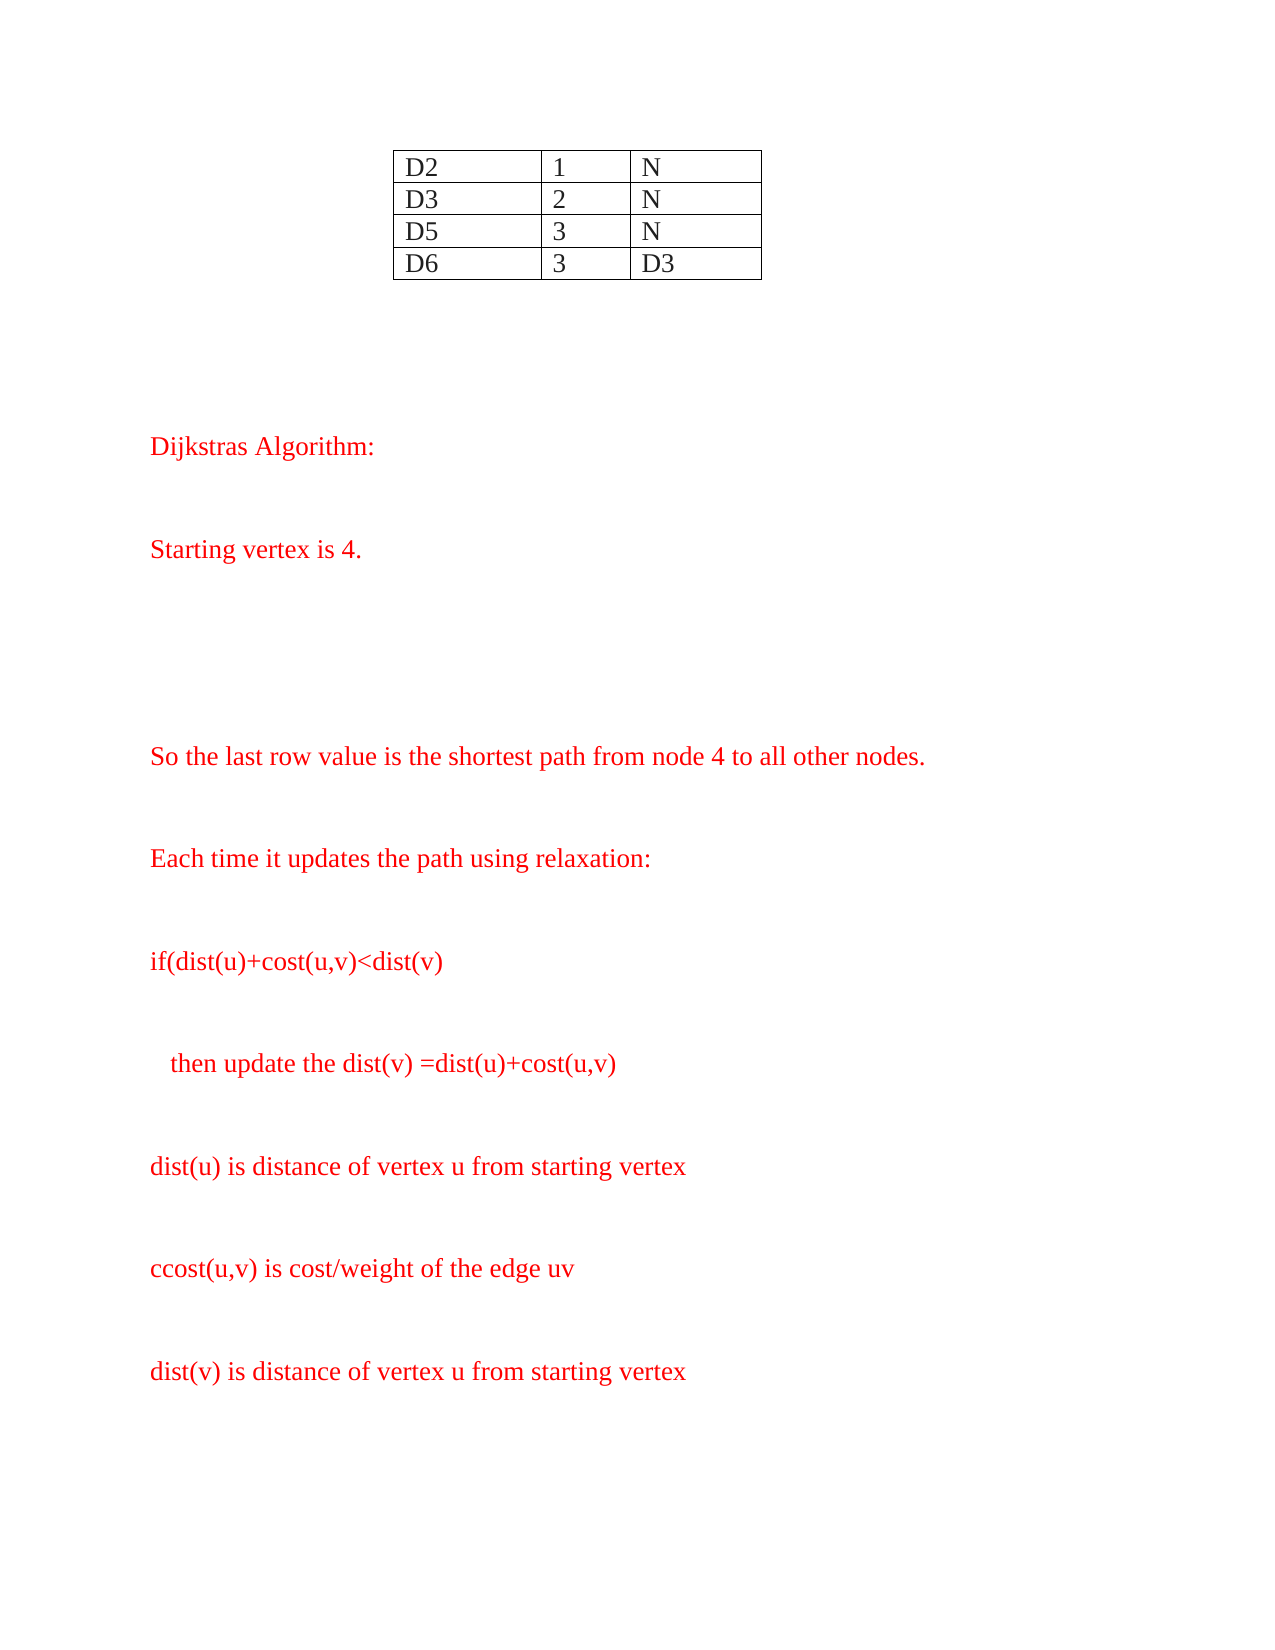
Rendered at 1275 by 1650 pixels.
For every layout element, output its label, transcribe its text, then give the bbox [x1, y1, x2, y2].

table_cell D3 [394, 183, 541, 214]
table_cell N [631, 183, 761, 214]
text dist(v) is distance of vertex u from starting vertex [150, 1355, 1125, 1386]
table_cell N [631, 151, 761, 182]
table_cell D6 [394, 248, 541, 279]
table_cell N [631, 215, 761, 247]
text ccost(u,v) is cost/weight of the edge uv [150, 1252, 1125, 1284]
table_cell 2 [542, 183, 630, 214]
text Each time it updates the path using relaxation: [150, 842, 1125, 874]
text if(dist(u)+cost(u,v)<dist(v) [150, 945, 1125, 976]
text Dijkstras Algorithm: [150, 430, 1125, 462]
text So the last row value is the shortest path from node 4 to all other nodes. [150, 740, 1125, 771]
text then update the dist(v) =dist(u)+cost(u,v) [150, 1047, 1125, 1079]
table_cell 3 [542, 248, 630, 279]
text dist(u) is distance of vertex u from starting vertex [150, 1150, 1125, 1181]
table_cell 1 [542, 151, 630, 182]
table_cell D5 [394, 215, 541, 247]
table_cell D3 [631, 248, 761, 279]
text Starting vertex is 4. [150, 533, 1125, 564]
table_cell 3 [542, 215, 630, 247]
table_cell D2 [394, 151, 541, 182]
